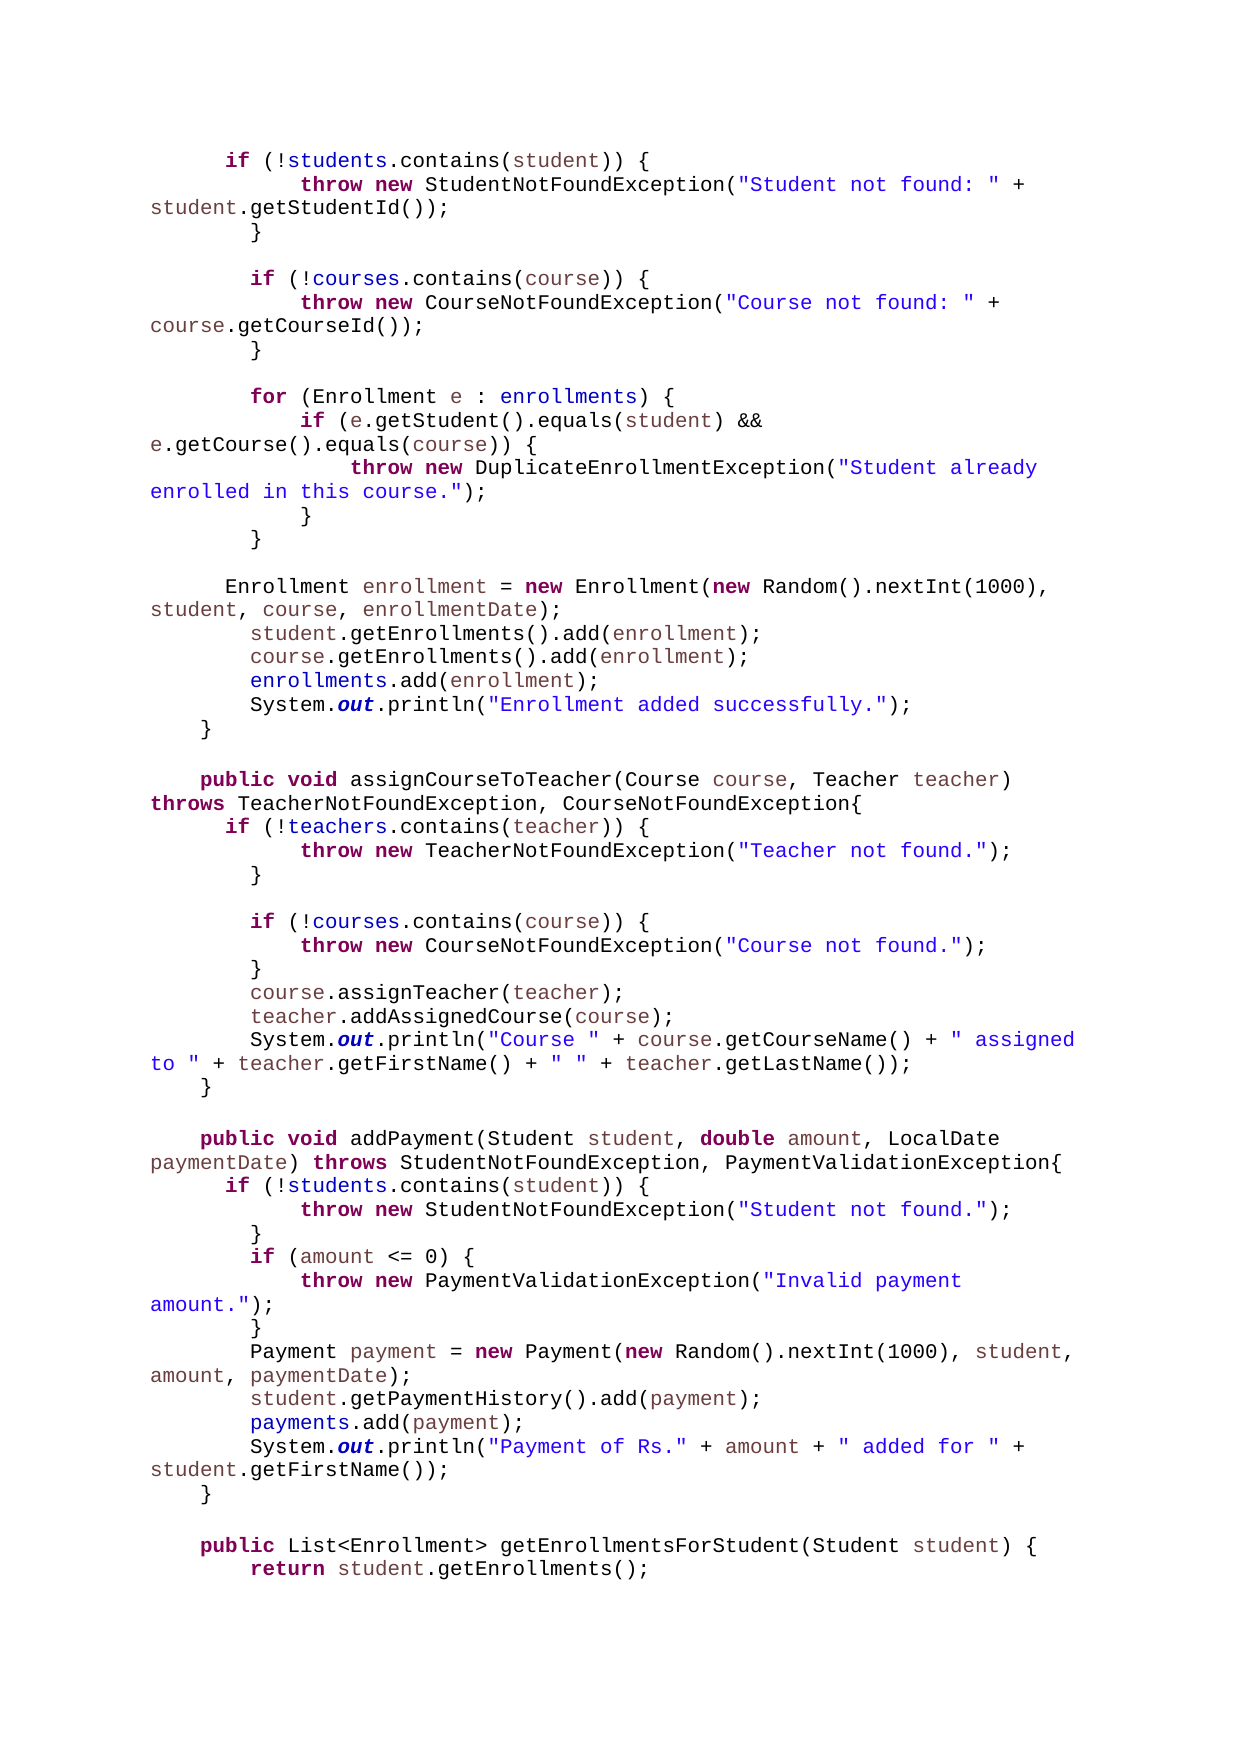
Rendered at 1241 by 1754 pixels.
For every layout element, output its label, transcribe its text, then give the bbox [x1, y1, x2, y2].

text if (!courses.contains(course)) { [150, 268, 1090, 292]
text } [150, 864, 1090, 887]
text System.out.println("Payment of Rs." + amount + " added for " + student.getFirstName()); [150, 1436, 1090, 1483]
text } [150, 221, 1090, 244]
text } [150, 339, 1090, 363]
text } [150, 717, 1090, 741]
text } [150, 1483, 1090, 1507]
text System.out.println("Course " + course.getCourseName() + " assigned to " + teacher.getFirstName() + " " + teacher.getLastName()); [150, 1029, 1090, 1077]
text } [150, 1223, 1090, 1246]
text } [150, 958, 1090, 982]
text throw new StudentNotFoundException("Student not found."); [150, 1199, 1090, 1223]
text course.assignTeacher(teacher); [150, 982, 1090, 1006]
text throw new CourseNotFoundException("Course not found."); [150, 935, 1090, 958]
text throw new StudentNotFoundException("Student not found: " + student.getStudentId()); [150, 174, 1090, 221]
text payments.add(payment); [150, 1412, 1090, 1436]
text Enrollment enrollment = new Enrollment(new Random().nextInt(1000), student, course, enrollmentDate); [150, 576, 1090, 623]
text if (amount <= 0) { [150, 1246, 1090, 1270]
text student.getEnrollments().add(enrollment); [150, 623, 1090, 647]
text teacher.addAssignedCourse(course); [150, 1006, 1090, 1029]
text throw new CourseNotFoundException("Course not found: " + course.getCourseId()); [150, 292, 1090, 339]
text if (!students.contains(student)) { [150, 150, 1090, 174]
text if (e.getStudent().equals(student) && e.getCourse().equals(course)) { [150, 410, 1090, 457]
text for (Enrollment e : enrollments) { [150, 386, 1090, 410]
text Payment payment = new Payment(new Random().nextInt(1000), student, amount, paymentDate); [150, 1341, 1090, 1388]
text } [150, 528, 1090, 552]
text if (!students.contains(student)) { [150, 1176, 1090, 1199]
text return student.getEnrollments(); [150, 1558, 1090, 1582]
text student.getPaymentHistory().add(payment); [150, 1388, 1090, 1412]
text if (!courses.contains(course)) { [150, 911, 1090, 935]
text course.getEnrollments().add(enrollment); [150, 647, 1090, 670]
text } [150, 505, 1090, 528]
text throw new PaymentValidationException("Invalid payment amount."); [150, 1270, 1090, 1317]
text } [150, 1077, 1090, 1100]
text throw new TeacherNotFoundException("Teacher not found."); [150, 840, 1090, 864]
text } [150, 1317, 1090, 1341]
text public List<Enrollment> getEnrollmentsForStudent(Student student) { [150, 1534, 1090, 1558]
text throw new DuplicateEnrollmentException("Student already enrolled in this course."); [150, 457, 1090, 505]
text public void addPayment(Student student, double amount, LocalDate paymentDate) throws StudentNotFoundException, PaymentValidationException{ [150, 1128, 1090, 1176]
text enrollments.add(enrollment); [150, 670, 1090, 694]
text public void assignCourseToTeacher(Course course, Teacher teacher) throws TeacherNotFoundException, CourseNotFoundException{ [150, 769, 1090, 816]
text System.out.println("Enrollment added successfully."); [150, 694, 1090, 717]
text if (!teachers.contains(teacher)) { [150, 816, 1090, 840]
